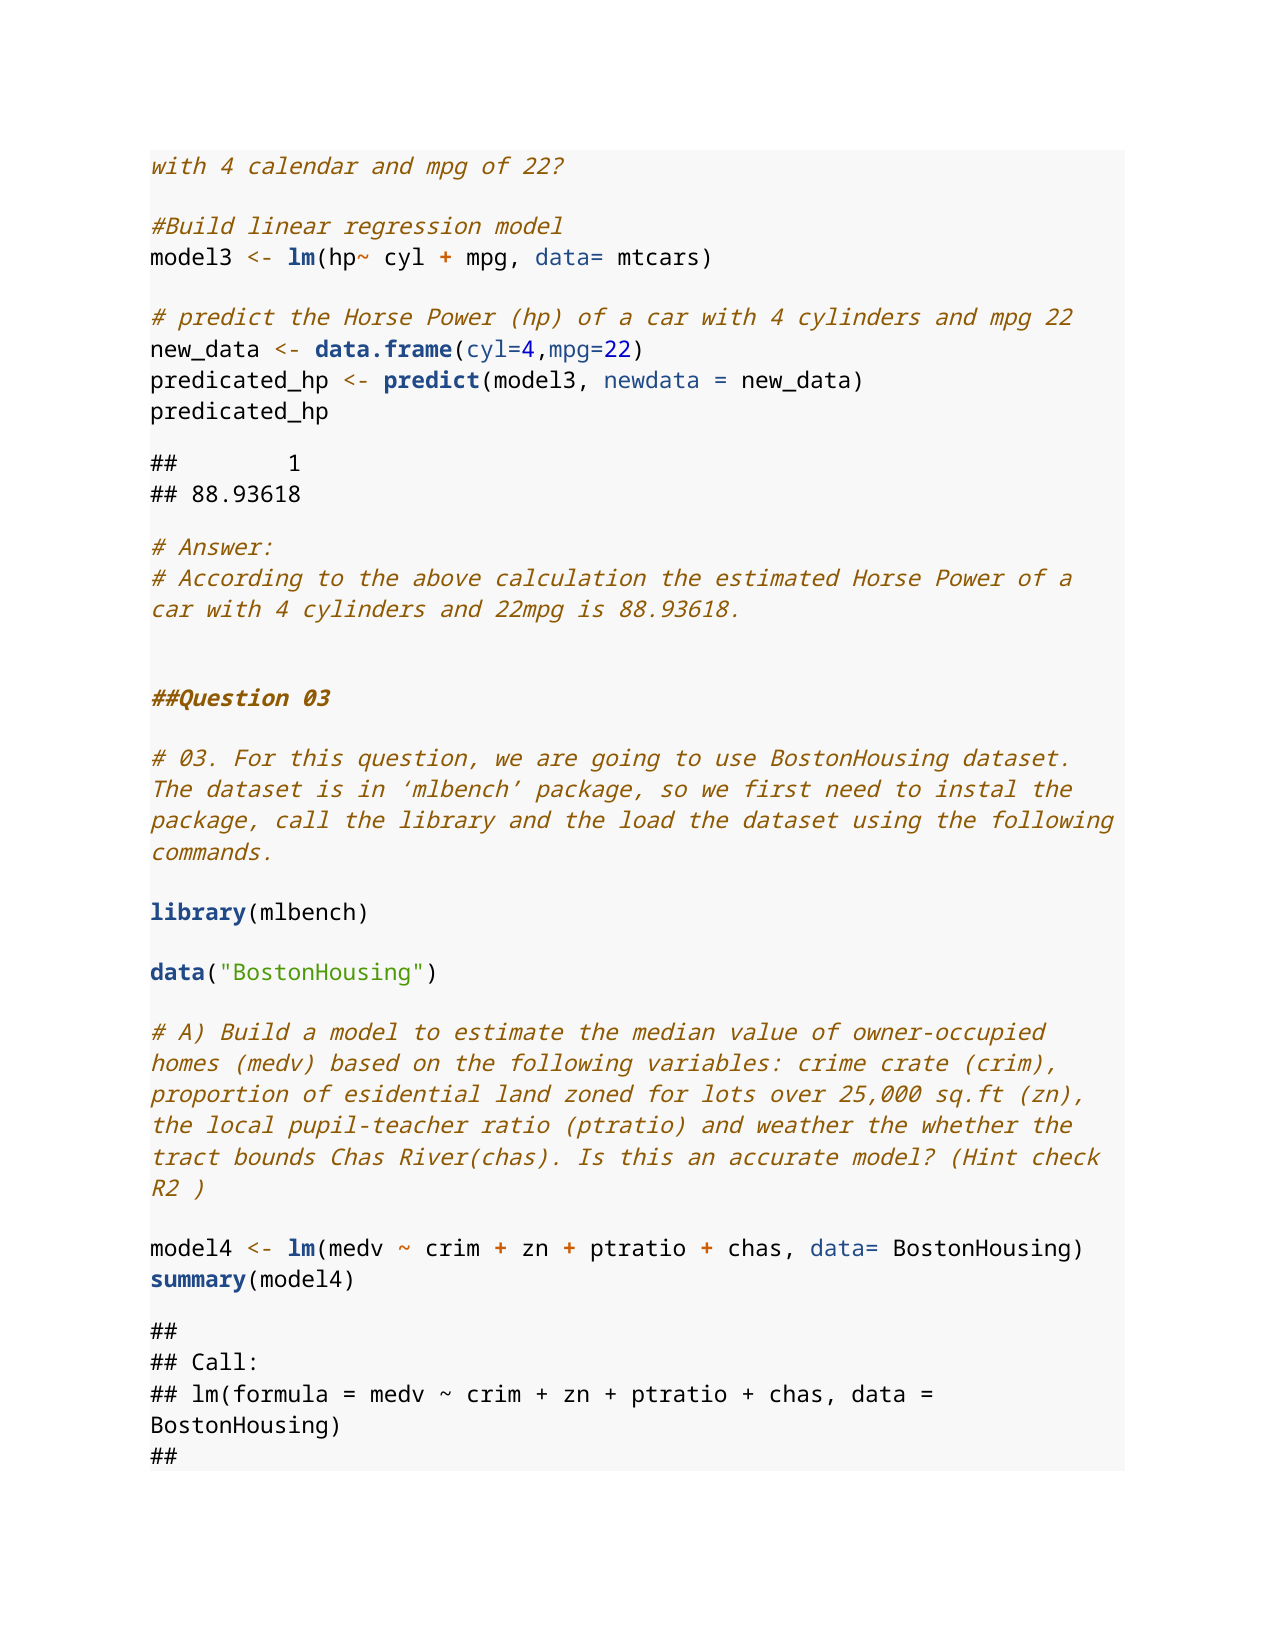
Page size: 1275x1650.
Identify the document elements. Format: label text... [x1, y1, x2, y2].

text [150, 150, 1125, 426]
text ## 1 ## 88.93618 [150, 447, 1125, 509]
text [150, 1315, 1125, 1471]
text # Answer: # According to the above calculation the estimated Horse Power of a car with 4 cylinders and 22mpg is 88.93618. ##Question 03 # 03. For this question, we are going to use BostonHousing dataset. The dataset is in ‘mlbench’ package, so we first need to instal the package, call the library and the load the dataset using the following commands. library(mlbench) data("BostonHousing") # A) Build a model to estimate the median value of owner-occupied homes (medv) based on the following variables: crime crate (crim), proportion of esidential land zoned for lots over 25,000 sq.ft (zn), the local pupil-teacher ratio (ptratio) and weather the whether the tract bounds Chas River(chas). Is this an accurate model? (Hint check R2 ) model4 <- lm(medv ~ crim + zn + ptratio + chas, data= BostonHousing) summary(model4) [150, 530, 1125, 1294]
